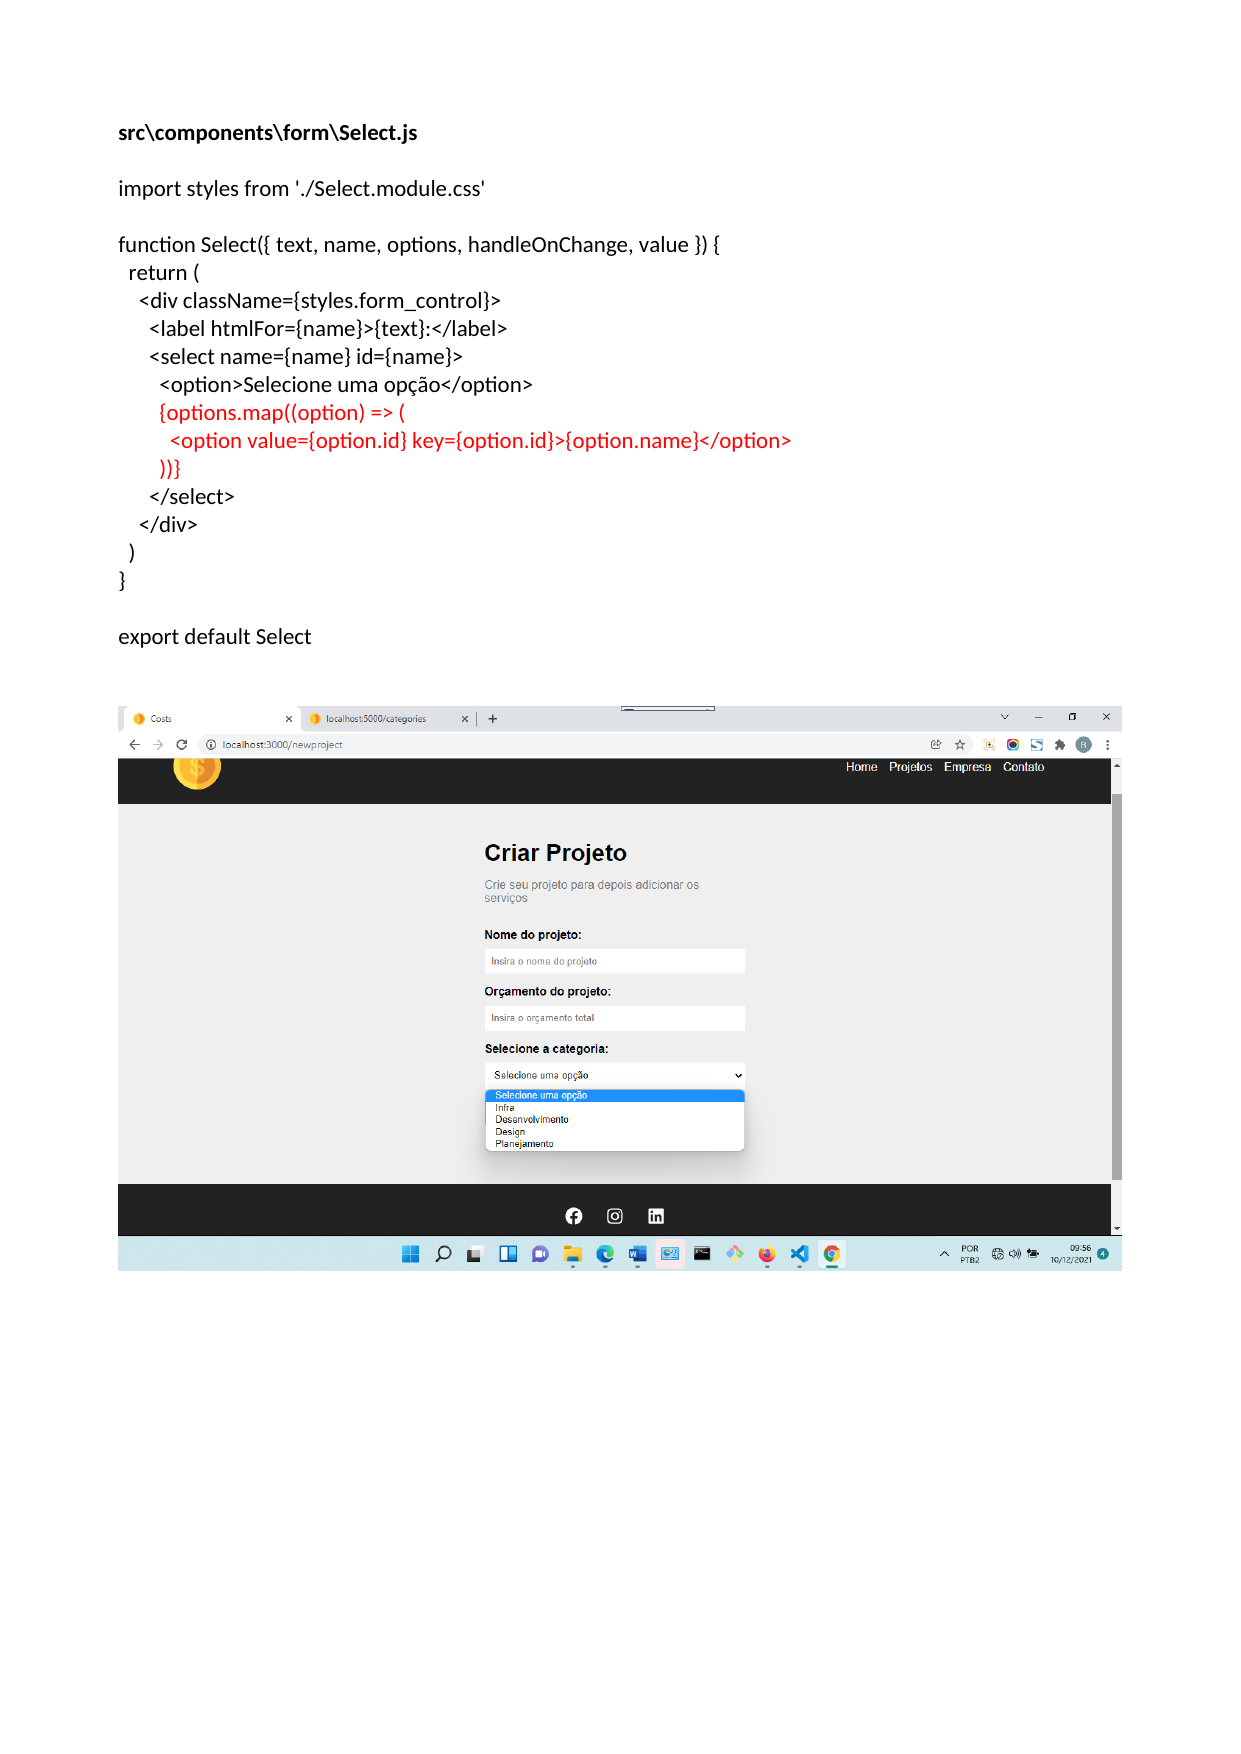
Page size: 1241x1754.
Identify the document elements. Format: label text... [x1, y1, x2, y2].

text } [118, 566, 1122, 594]
text {options.map((option) => ( [118, 398, 1122, 426]
text <div className={styles.form_control}> [118, 286, 1122, 314]
text <option value={option.id} key={option.id}>{option.name}</option> [118, 426, 1122, 454]
text <label htmlFor={name}>{text}:</label> [118, 314, 1122, 342]
text return ( [118, 258, 1122, 286]
text export default Select [118, 622, 1122, 651]
text ))} [118, 454, 1122, 482]
text import styles from './Select.module.css' [118, 174, 1122, 202]
text </div> [118, 510, 1122, 538]
text </select> [118, 482, 1122, 510]
text function Select({ text, name, options, handleOnChange, value }) { [118, 230, 1122, 258]
text src\components\form\Select.js [118, 118, 1122, 146]
text <option>Selecione uma opção</option> [118, 370, 1122, 398]
text ) [118, 538, 1122, 566]
picture [118, 706, 1123, 1271]
text <select name={name} id={name}> [118, 342, 1122, 370]
